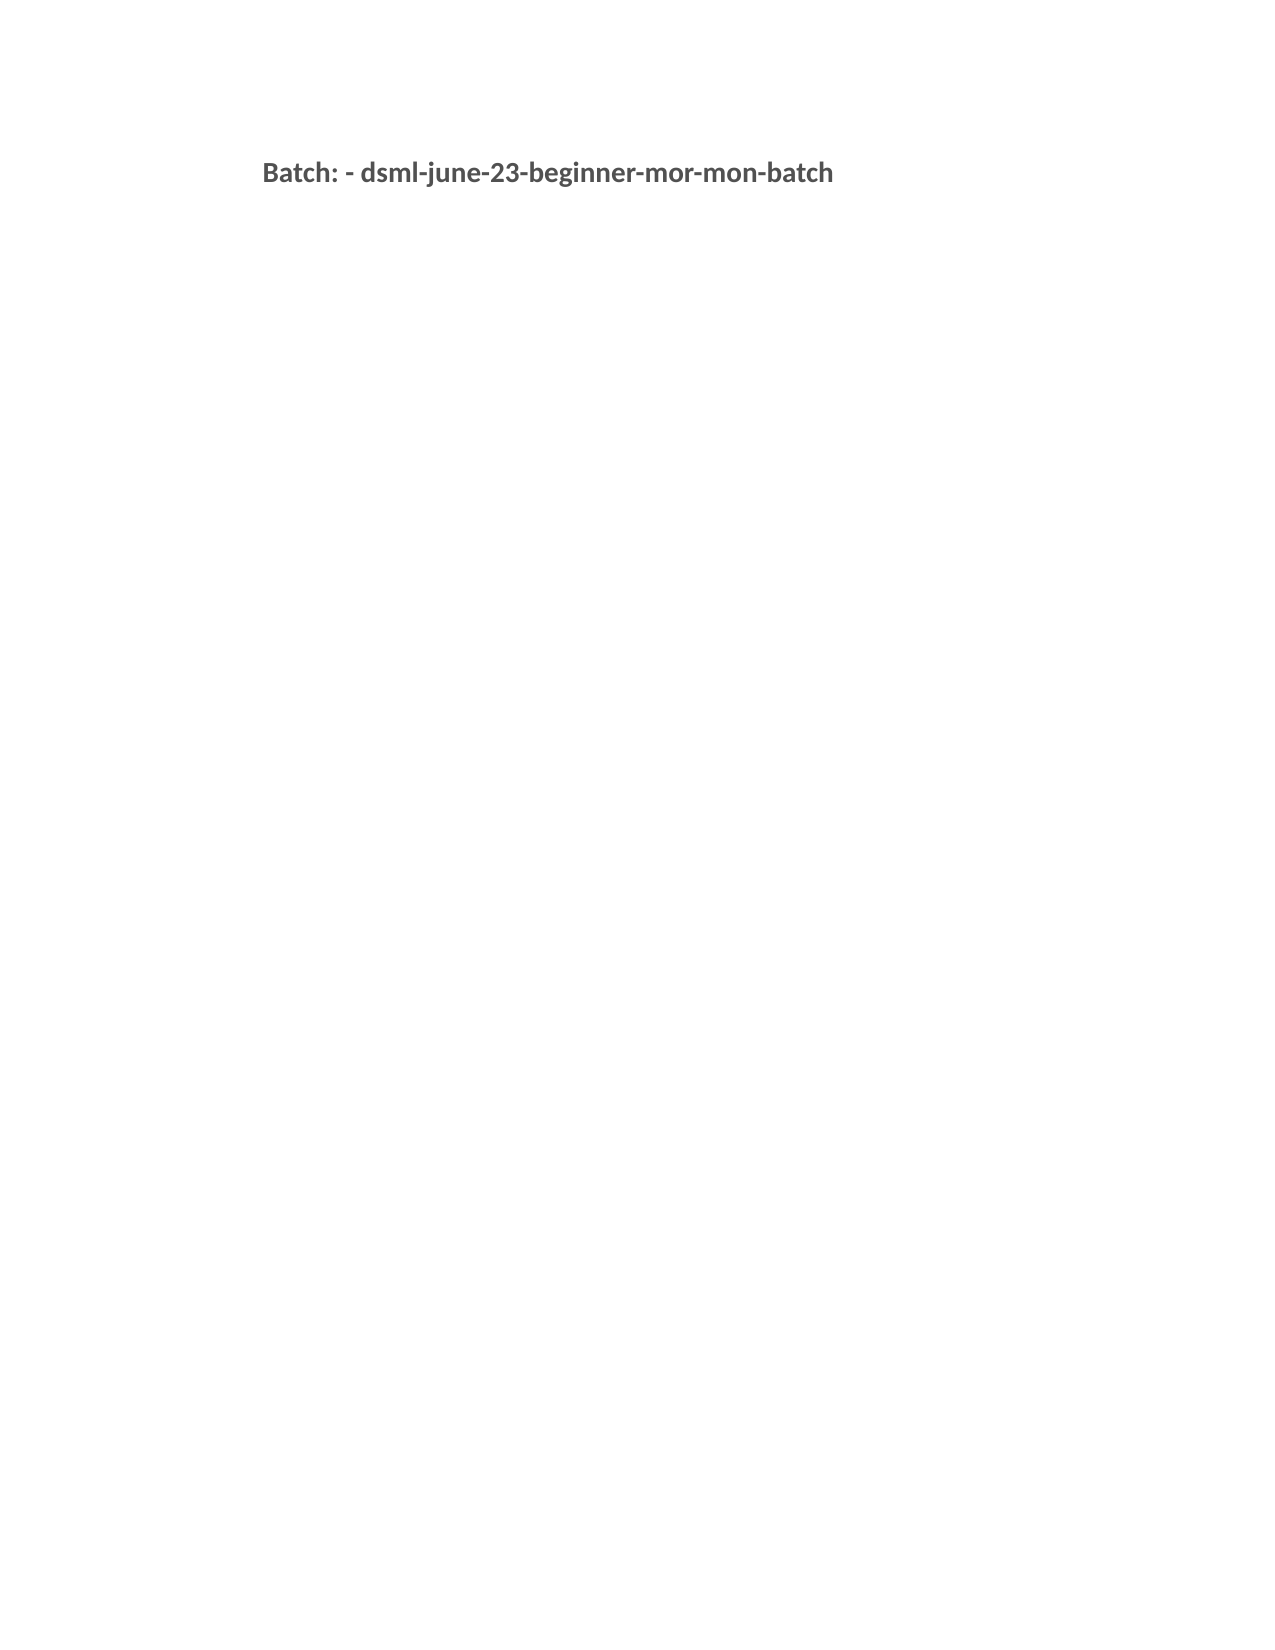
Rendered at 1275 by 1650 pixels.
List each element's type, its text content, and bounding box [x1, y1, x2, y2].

text Batch: - dsml-june-23-beginner-mor-mon-batch [262, 154, 1139, 190]
